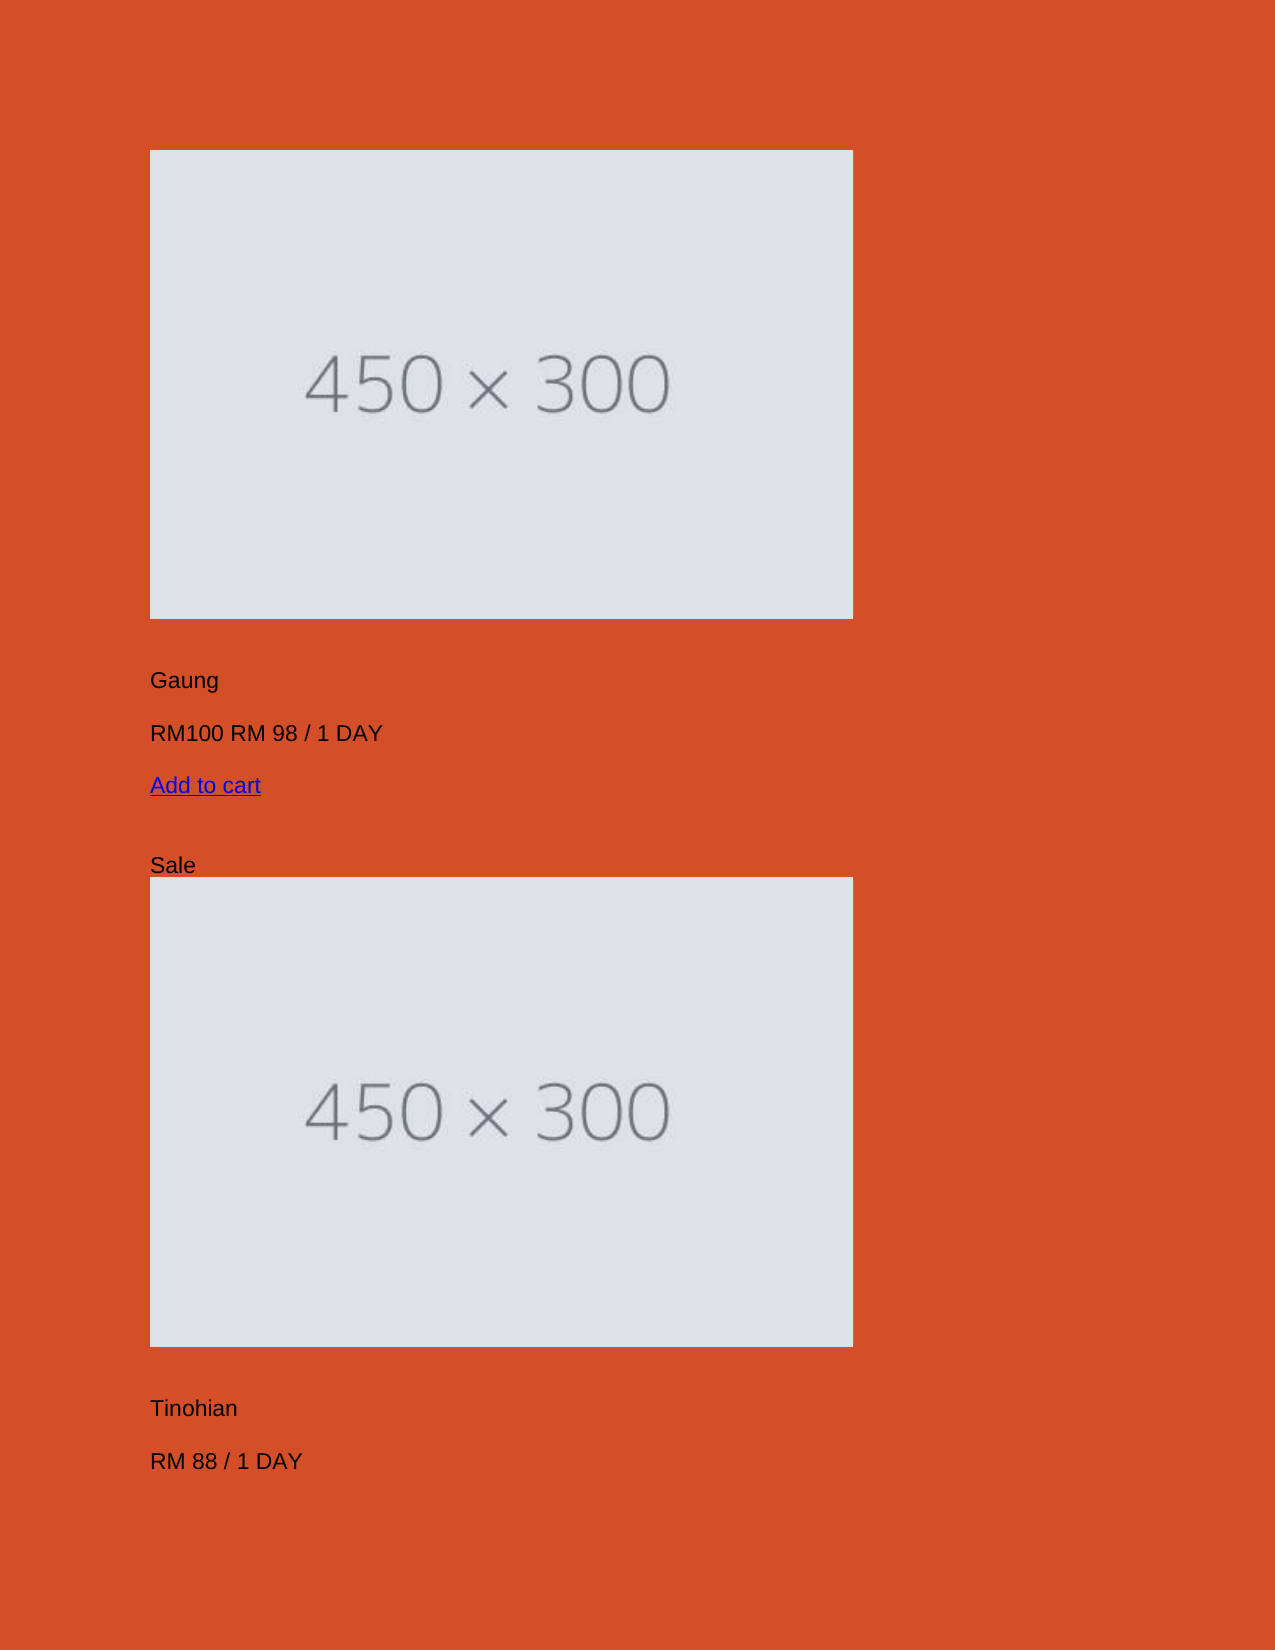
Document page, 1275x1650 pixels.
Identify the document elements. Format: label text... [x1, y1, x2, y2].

text Add to cart [150, 772, 1125, 799]
text RM100 RM 98 / 1 DAY [150, 720, 1125, 746]
picture [150, 877, 854, 1347]
text Sale [150, 852, 1125, 878]
text Gaung [150, 667, 1125, 693]
text RM 88 / 1 DAY [150, 1448, 1125, 1474]
text Tinohian [150, 1395, 1125, 1421]
picture [150, 150, 854, 619]
